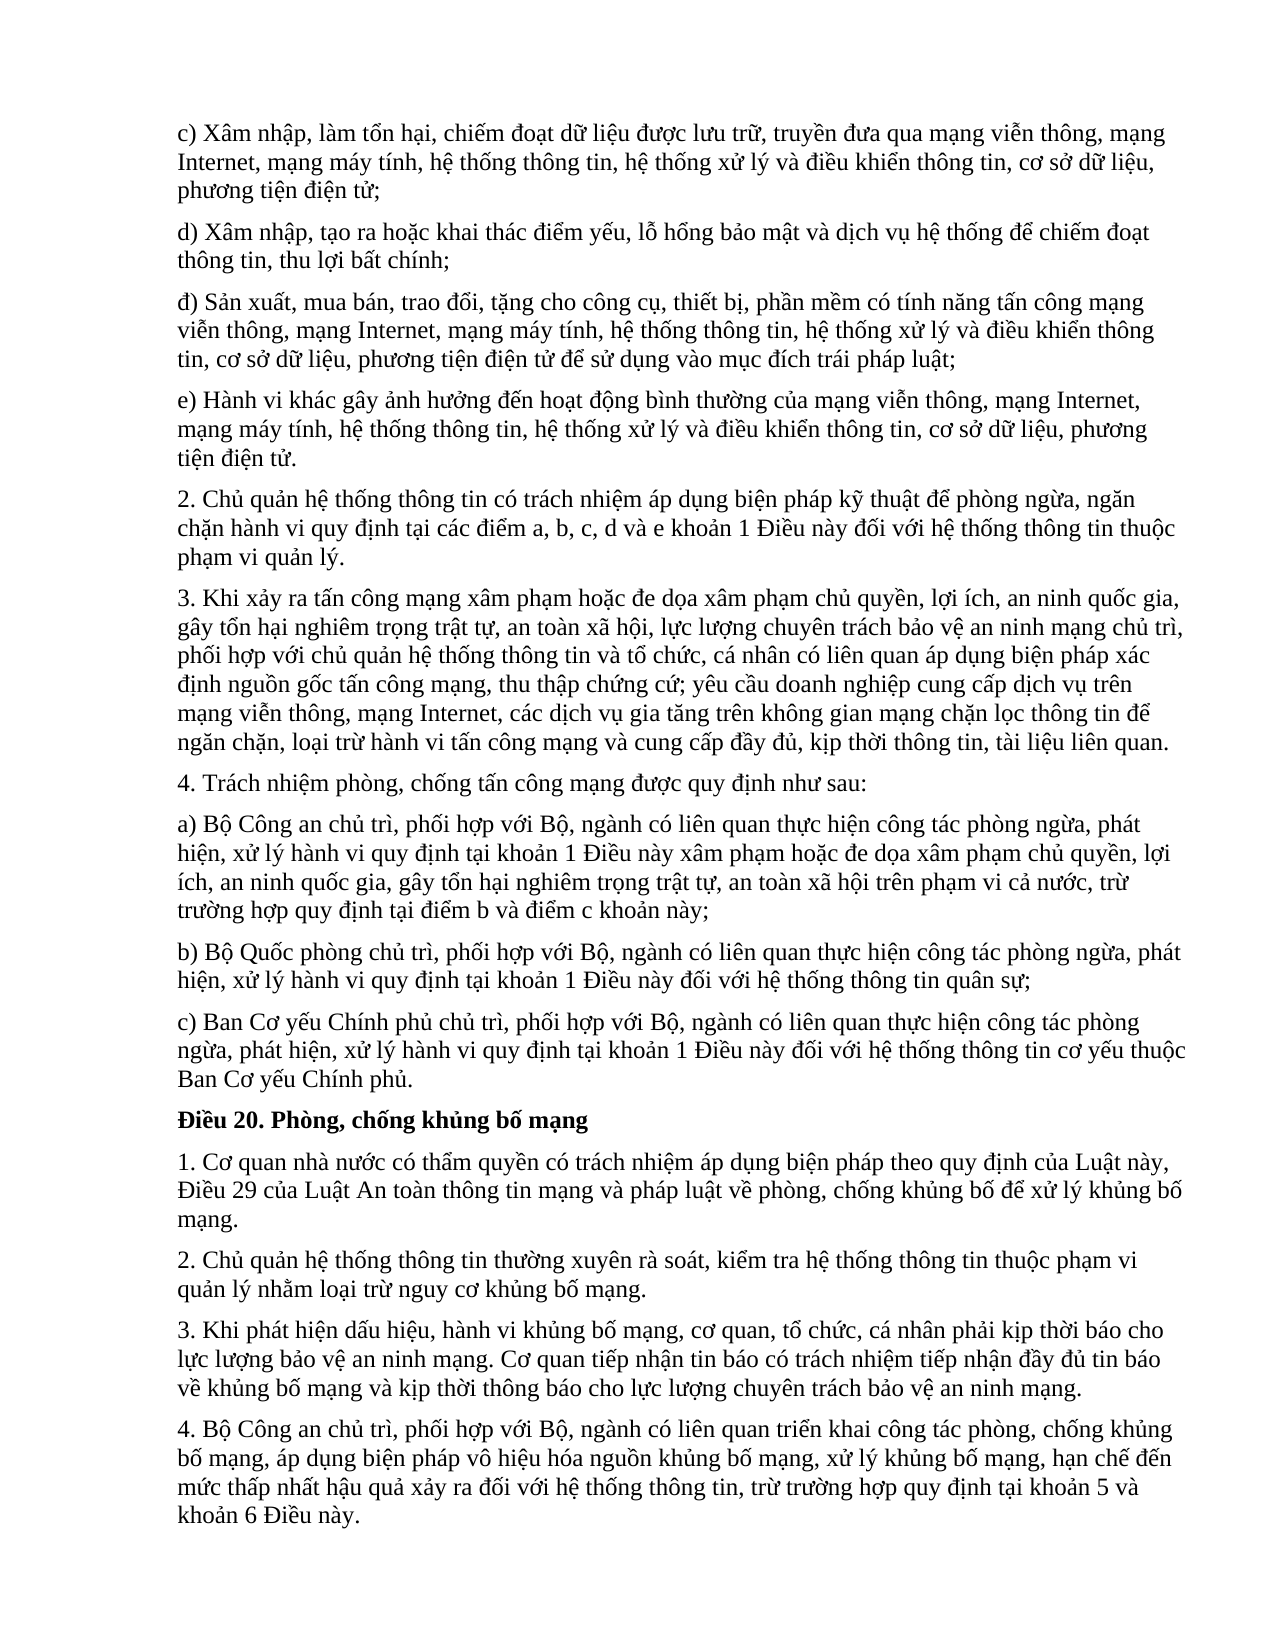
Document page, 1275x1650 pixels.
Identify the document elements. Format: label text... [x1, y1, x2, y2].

text 2. Chủ quản hệ thống thông tin thường xuyên rà soát, kiểm tra hệ thống thông tin thuộc phạm vi quản lý nhằm loại trừ nguy cơ khủng bố mạng. [177, 1246, 1186, 1303]
text 4. Bộ Công an chủ trì, phối hợp với Bộ, ngành có liên quan triển khai công tác phòng, chống khủng bố mạng, áp dụng biện pháp vô hiệu hóa nguồn khủng bố mạng, xử lý khủng bố mạng, hạn chế đến mức thấp nhất hậu quả xảy ra đối với hệ thống thông tin, trừ trường hợp quy định tại khoản 5 và khoản 6 Điều này. [177, 1414, 1186, 1529]
text 4. Trách nhiệm phòng, chống tấn công mạng được quy định như sau: [177, 768, 1186, 797]
text Điều 20. Phòng, chống khủng bố mạng [177, 1106, 1186, 1134]
text 2. Chủ quản hệ thống thông tin có trách nhiệm áp dụng biện pháp kỹ thuật để phòng ngừa, ngăn chặn hành vi quy định tại các điểm a, b, c, d và e khoản 1 Điều này đối với hệ thống thông tin thuộc phạm vi quản lý. [177, 484, 1186, 571]
text c) Xâm nhập, làm tổn hại, chiếm đoạt dữ liệu được lưu trữ, truyền đưa qua mạng viễn thông, mạng Internet, mạng máy tính, hệ thống thông tin, hệ thống xử lý và điều khiển thông tin, cơ sở dữ liệu, phương tiện điện tử; [177, 118, 1186, 204]
text d) Xâm nhập, tạo ra hoặc khai thác điểm yếu, lỗ hổng bảo mật và dịch vụ hệ thống để chiếm đoạt thông tin, thu lợi bất chính; [177, 217, 1186, 274]
text b) Bộ Quốc phòng chủ trì, phối hợp với Bộ, ngành có liên quan thực hiện công tác phòng ngừa, phát hiện, xử lý hành vi quy định tại khoản 1 Điều này đối với hệ thống thông tin quân sự; [177, 937, 1186, 994]
text c) Ban Cơ yếu Chính phủ chủ trì, phối hợp với Bộ, ngành có liên quan thực hiện công tác phòng ngừa, phát hiện, xử lý hành vi quy định tại khoản 1 Điều này đối với hệ thống thông tin cơ yếu thuộc Ban Cơ yếu Chính phủ. [177, 1007, 1186, 1093]
text 1. Cơ quan nhà nước có thẩm quyền có trách nhiệm áp dụng biện pháp theo quy định của Luật này, Điều 29 của Luật An toàn thông tin mạng và pháp luật về phòng, chống khủng bố để xử lý khủng bố mạng. [177, 1147, 1186, 1233]
text e) Hành vi khác gây ảnh hưởng đến hoạt động bình thường của mạng viễn thông, mạng Internet, mạng máy tính, hệ thống thông tin, hệ thống xử lý và điều khiển thông tin, cơ sở dữ liệu, phương tiện điện tử. [177, 386, 1186, 472]
text 3. Khi phát hiện dấu hiệu, hành vi khủng bố mạng, cơ quan, tổ chức, cá nhân phải kịp thời báo cho lực lượng bảo vệ an ninh mạng. Cơ quan tiếp nhận tin báo có trách nhiệm tiếp nhận đầy đủ tin báo về khủng bố mạng và kịp thời thông báo cho lực lượng chuyên trách bảo vệ an ninh mạng. [177, 1316, 1186, 1402]
text đ) Sản xuất, mua bán, trao đổi, tặng cho công cụ, thiết bị, phần mềm có tính năng tấn công mạng viễn thông, mạng Internet, mạng máy tính, hệ thống thông tin, hệ thống xử lý và điều khiển thông tin, cơ sở dữ liệu, phương tiện điện tử để sử dụng vào mục đích trái pháp luật; [177, 287, 1186, 373]
text a) Bộ Công an chủ trì, phối hợp với Bộ, ngành có liên quan thực hiện công tác phòng ngừa, phát hiện, xử lý hành vi quy định tại khoản 1 Điều này xâm phạm hoặc đe dọa xâm phạm chủ quyền, lợi ích, an ninh quốc gia, gây tổn hại nghiêm trọng trật tự, an toàn xã hội trên phạm vi cả nước, trừ trường hợp quy định tại điểm b và điểm c khoản này; [177, 809, 1186, 924]
text 3. Khi xảy ra tấn công mạng xâm phạm hoặc đe dọa xâm phạm chủ quyền, lợi ích, an ninh quốc gia, gây tổn hại nghiêm trọng trật tự, an toàn xã hội, lực lượng chuyên trách bảo vệ an ninh mạng chủ trì, phối hợp với chủ quản hệ thống thông tin và tổ chức, cá nhân có liên quan áp dụng biện pháp xác định nguồn gốc tấn công mạng, thu thập chứng cứ; yêu cầu doanh nghiệp cung cấp dịch vụ trên mạng viễn thông, mạng Internet, các dịch vụ gia tăng trên không gian mạng chặn lọc thông tin để ngăn chặn, loại trừ hành vi tấn công mạng và cung cấp đầy đủ, kịp thời thông tin, tài liệu liên quan. [177, 583, 1186, 756]
